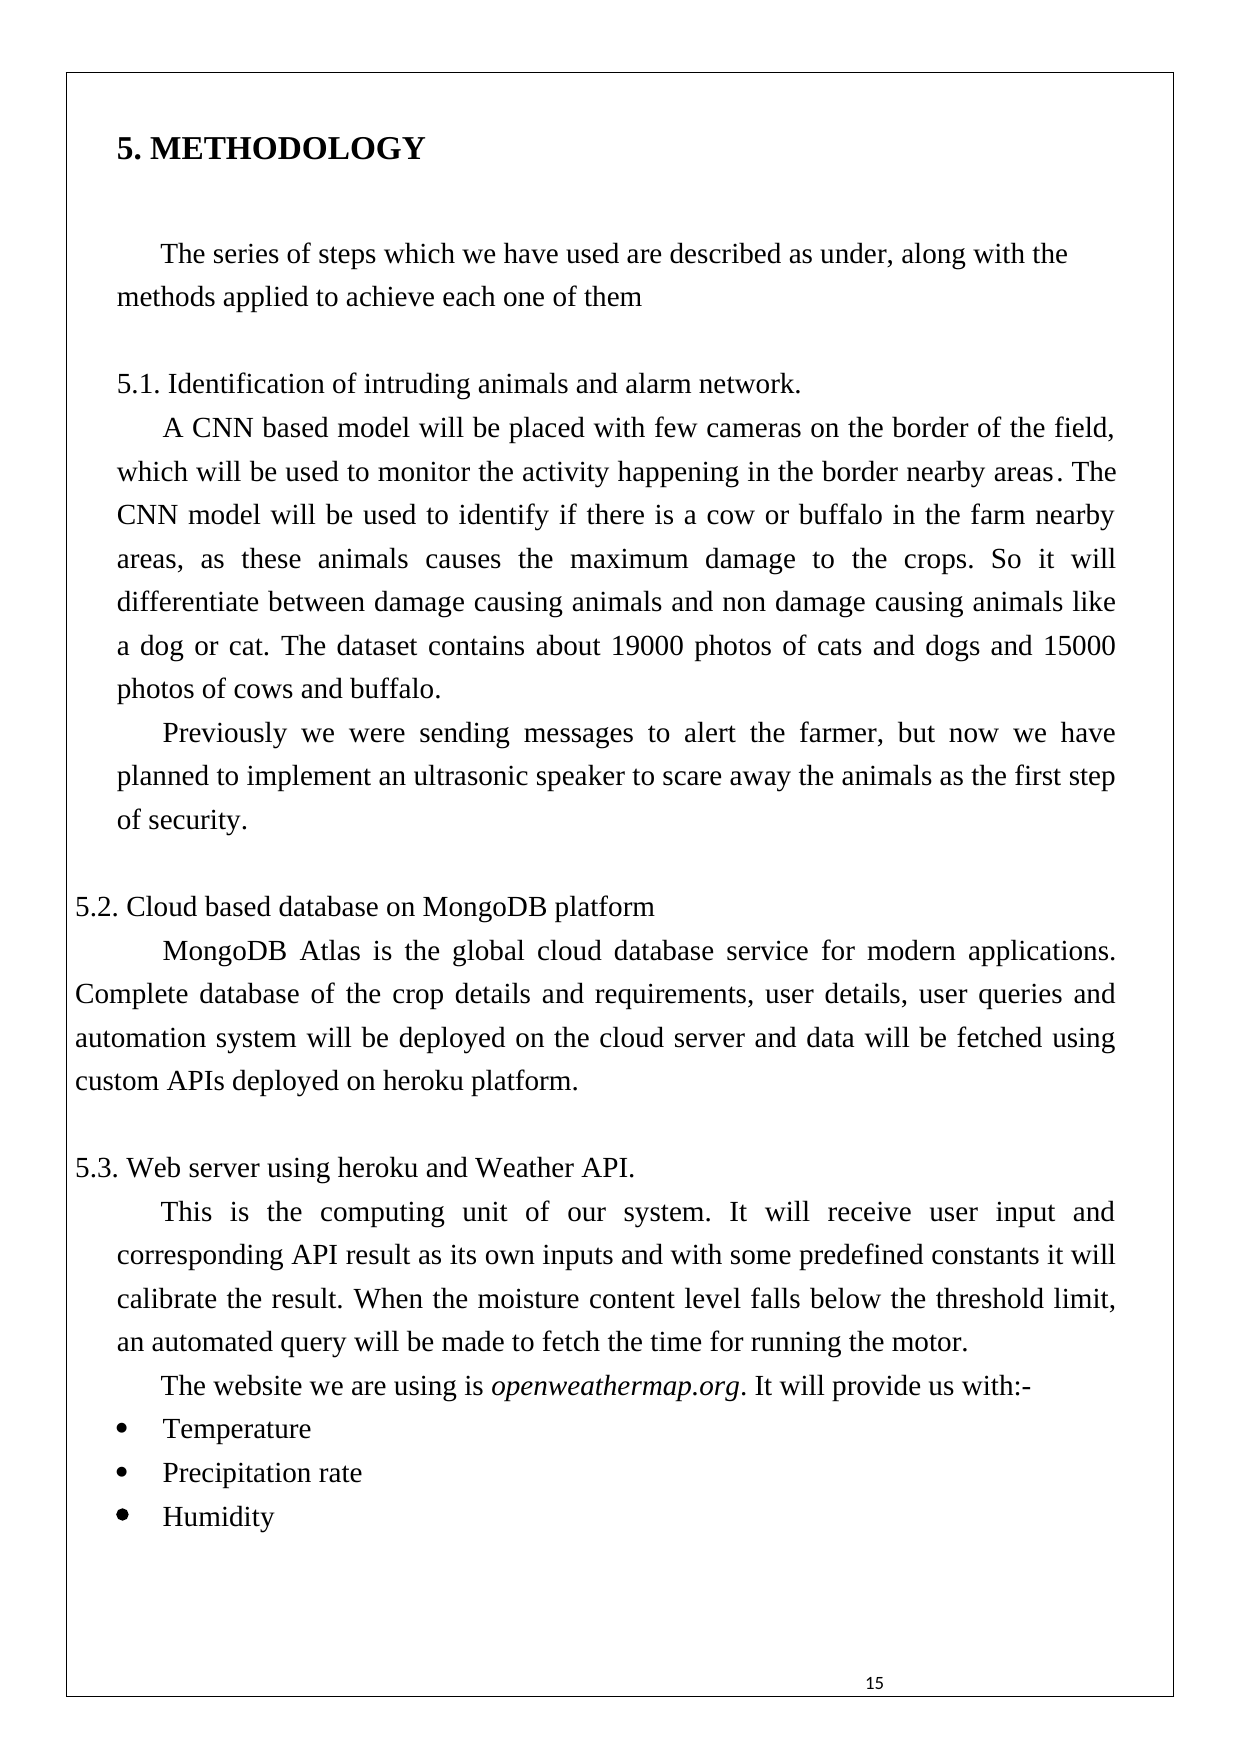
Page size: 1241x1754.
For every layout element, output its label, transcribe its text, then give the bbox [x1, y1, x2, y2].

list 5.3. Web server using heroku and Weather API. [75, 1150, 1117, 1184]
text The series of steps which we have used are described as under, along with the methods applied to achieve each one of them [117, 236, 1165, 313]
list MongoDB Atlas is the global cloud database service for modern applications. Complete database of the crop details and requirements, user details, user queries and automation system will be deployed on the cloud server and data will be fetched using custom APIs deployed on heroku platform. [75, 933, 1117, 1097]
text The website we are using is openweathermap.org. It will provide us with:- [117, 1368, 1117, 1402]
list 5.2. Cloud based database on MongoDB platform [75, 889, 1117, 923]
list 5.1. Identification of intruding animals and alarm network. A CNN based model will be placed with few cameras on the border of the field, which will be used to monitor the activity happening in the border nearby areas. The CNN model will be used to identify if there is a cow or buffalo in the farm nearby areas, as these animals causes the maximum damage to the crops. So it will differentiate between damage causing animals and non damage causing animals like a dog or cat. The dataset contains about 19000 photos of cats and dogs and 15000 photos of cows and buffalo. Previously we were sending messages to alert the farmer, but now we have planned to implement an ultrasonic speaker to scare away the animals as the first step of security. [117, 367, 1117, 836]
text This is the computing unit of our system. It will receive user input and corresponding API result as its own inputs and with some predefined constants it will calibrate the result. When the moisture content level falls below the threshold limit, an automated query will be made to fetch the time for running the motor. [117, 1194, 1117, 1358]
list METHODOLOGY [117, 129, 1117, 167]
list Temperature [117, 1412, 1117, 1445]
list Humidity [117, 1499, 1117, 1533]
list Precipitation rate [117, 1455, 1117, 1489]
